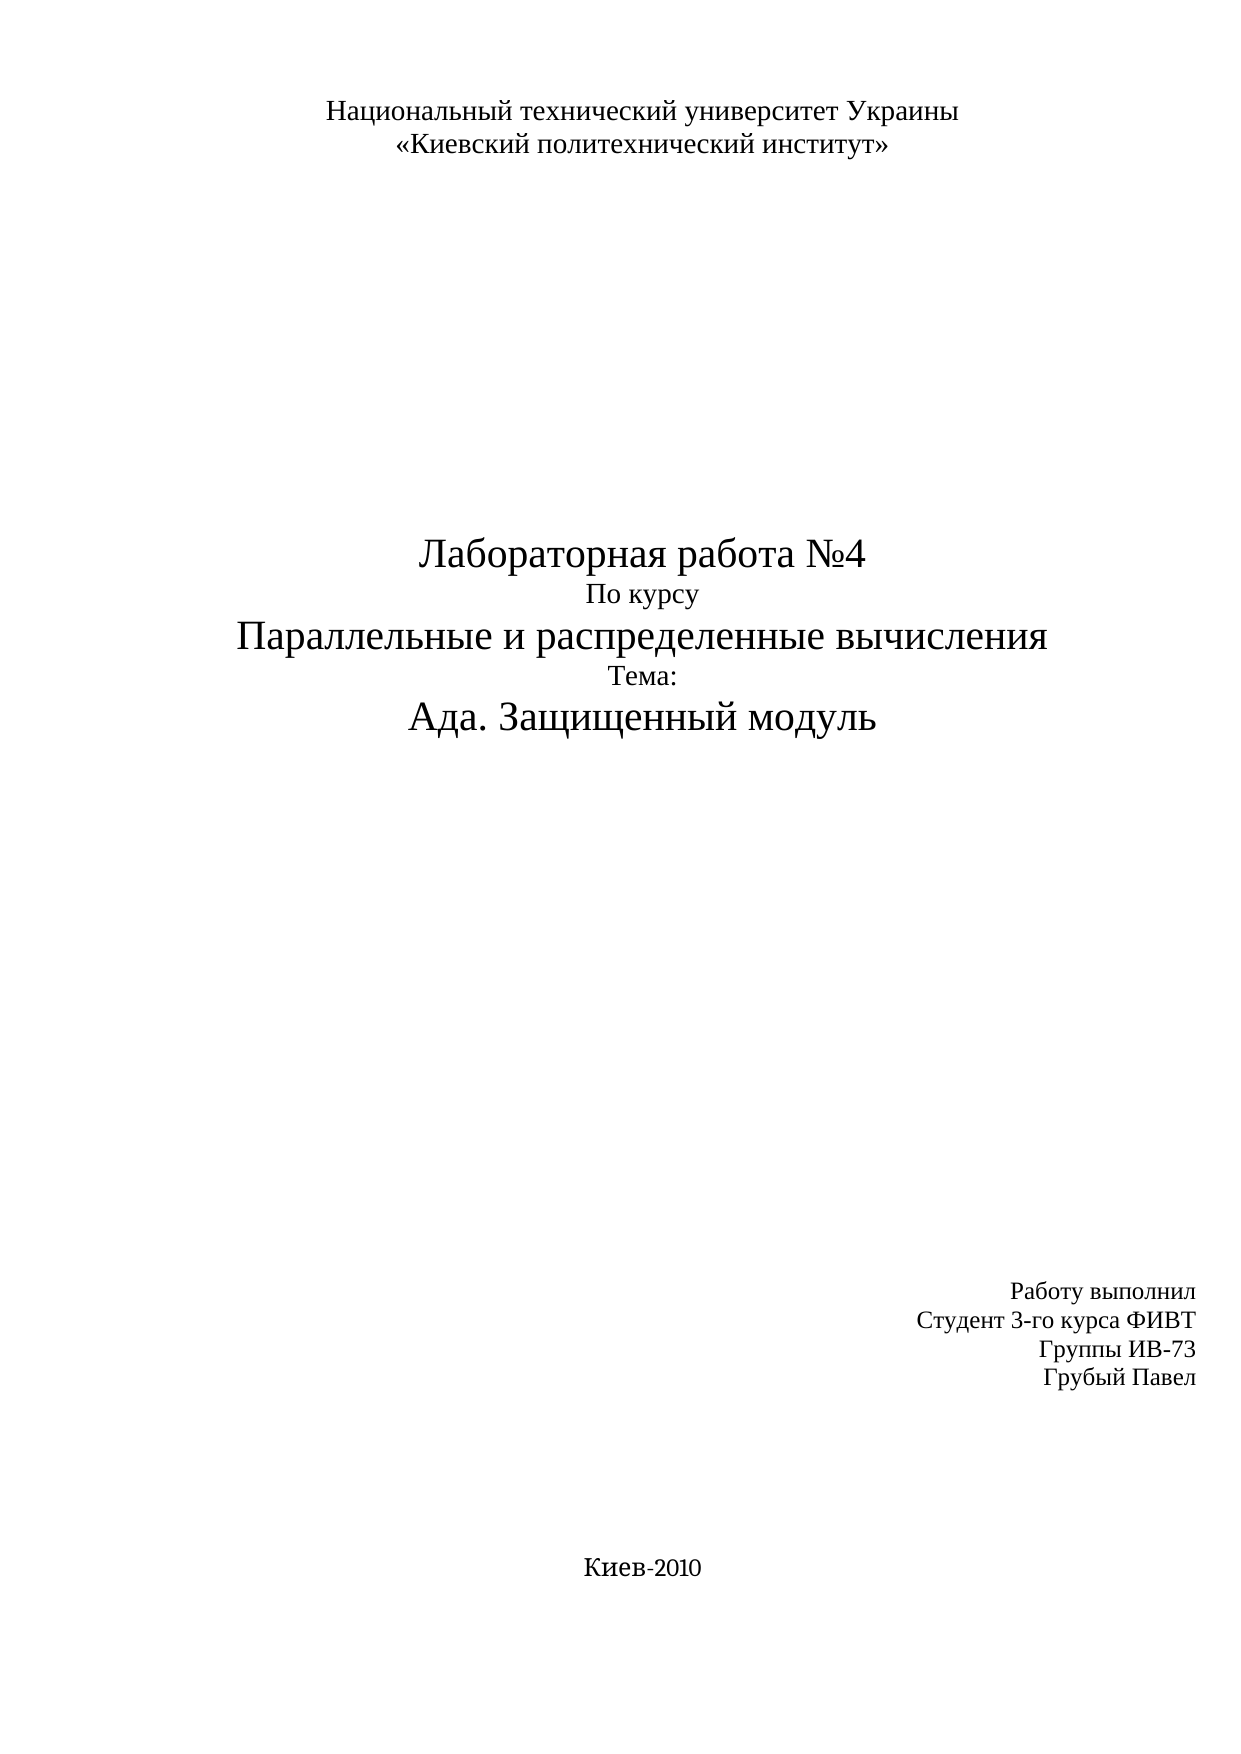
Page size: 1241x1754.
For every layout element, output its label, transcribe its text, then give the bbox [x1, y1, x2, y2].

subtitle Киев-2010 [88, 1554, 1196, 1583]
text Работу выполнил [88, 1276, 1196, 1305]
text Студент 3-го курса ФИВТ [88, 1305, 1196, 1334]
text Группы ИВ-73 [88, 1334, 1196, 1362]
text Ада. Защищенный модуль [88, 692, 1196, 739]
text По курсу [88, 577, 1196, 610]
text Тема: [88, 658, 1196, 692]
text Лабораторная работа №4 [88, 529, 1196, 577]
text «Киевский политехнический институт» [88, 126, 1196, 160]
text Грубый Павел [88, 1362, 1196, 1391]
text Параллельные и распределенные вычисления [88, 610, 1196, 658]
text Национальный технический университет Украины [88, 93, 1196, 126]
